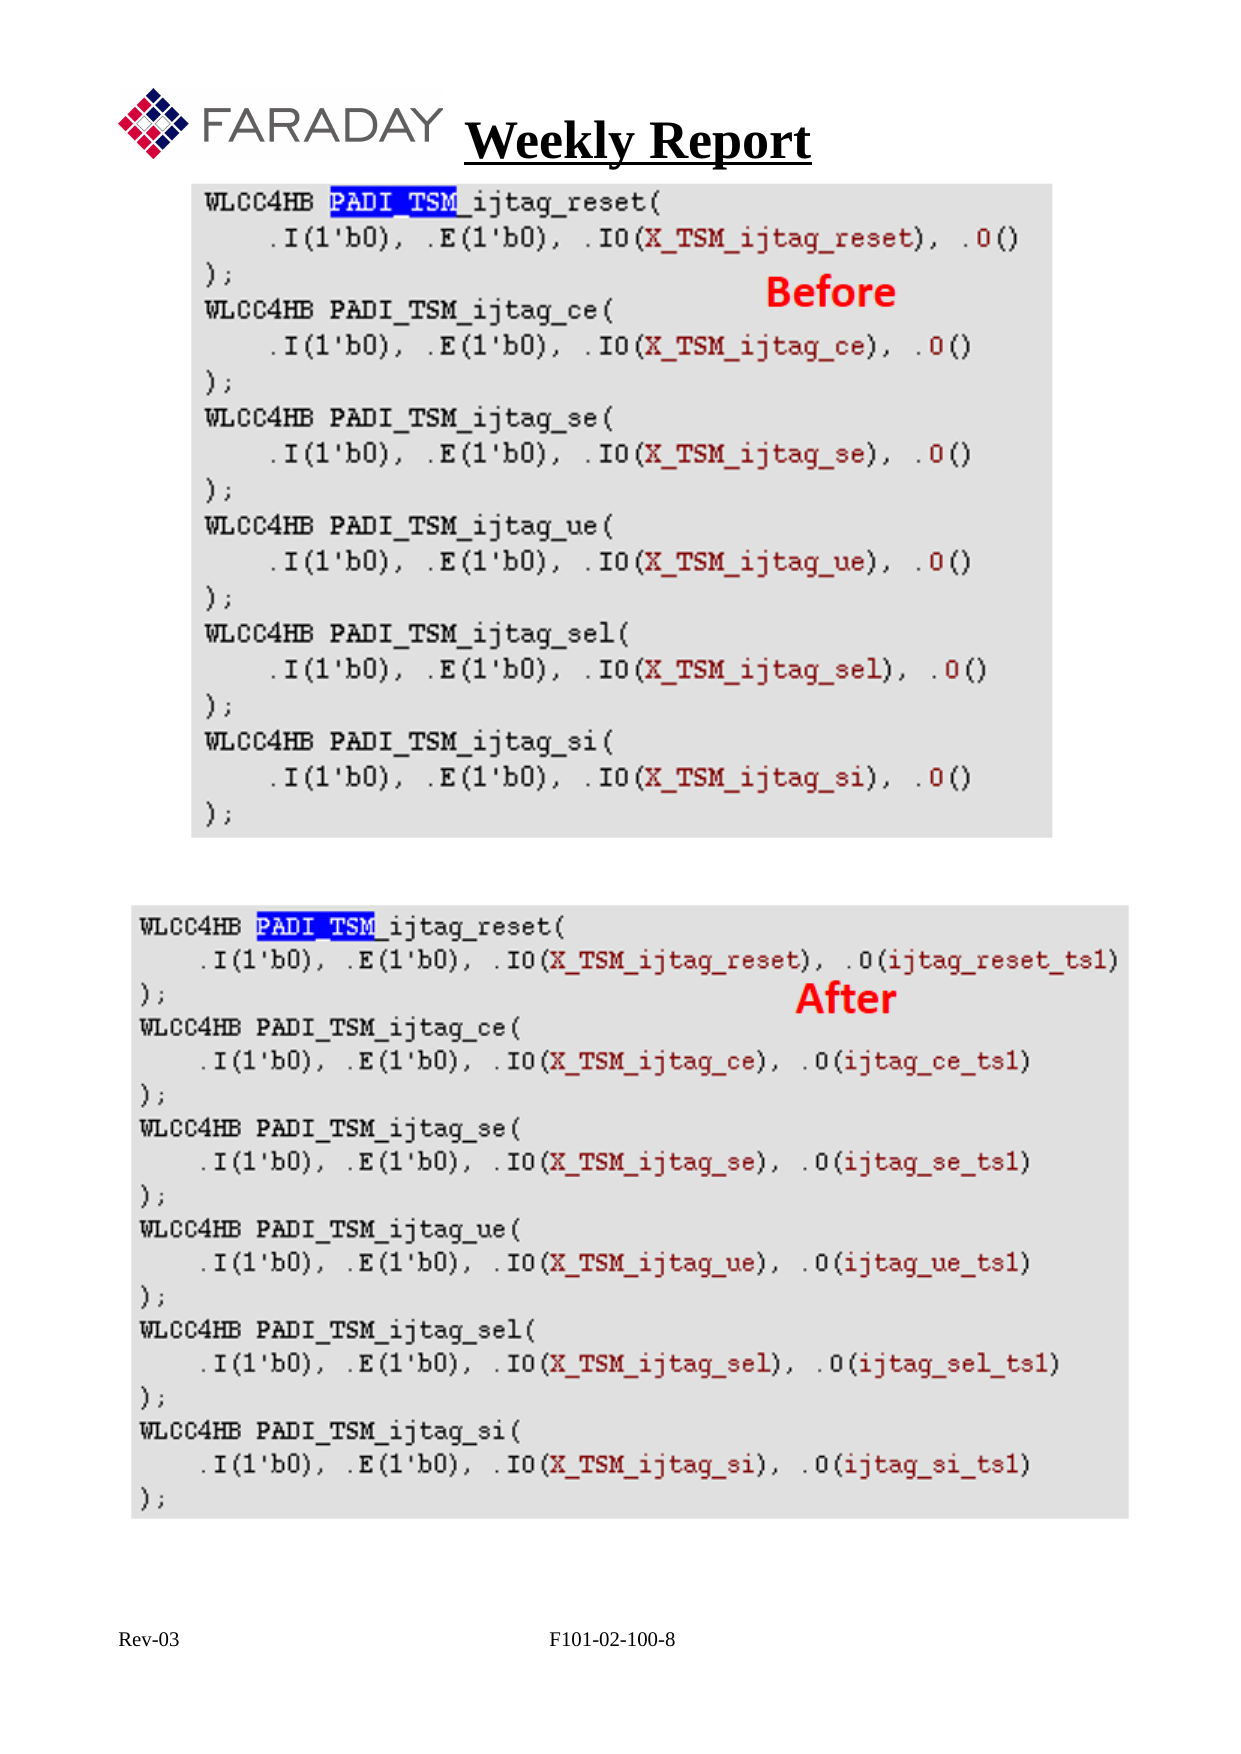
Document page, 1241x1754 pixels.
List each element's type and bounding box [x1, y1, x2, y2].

picture [118, 181, 1135, 1525]
picture [118, 88, 444, 159]
